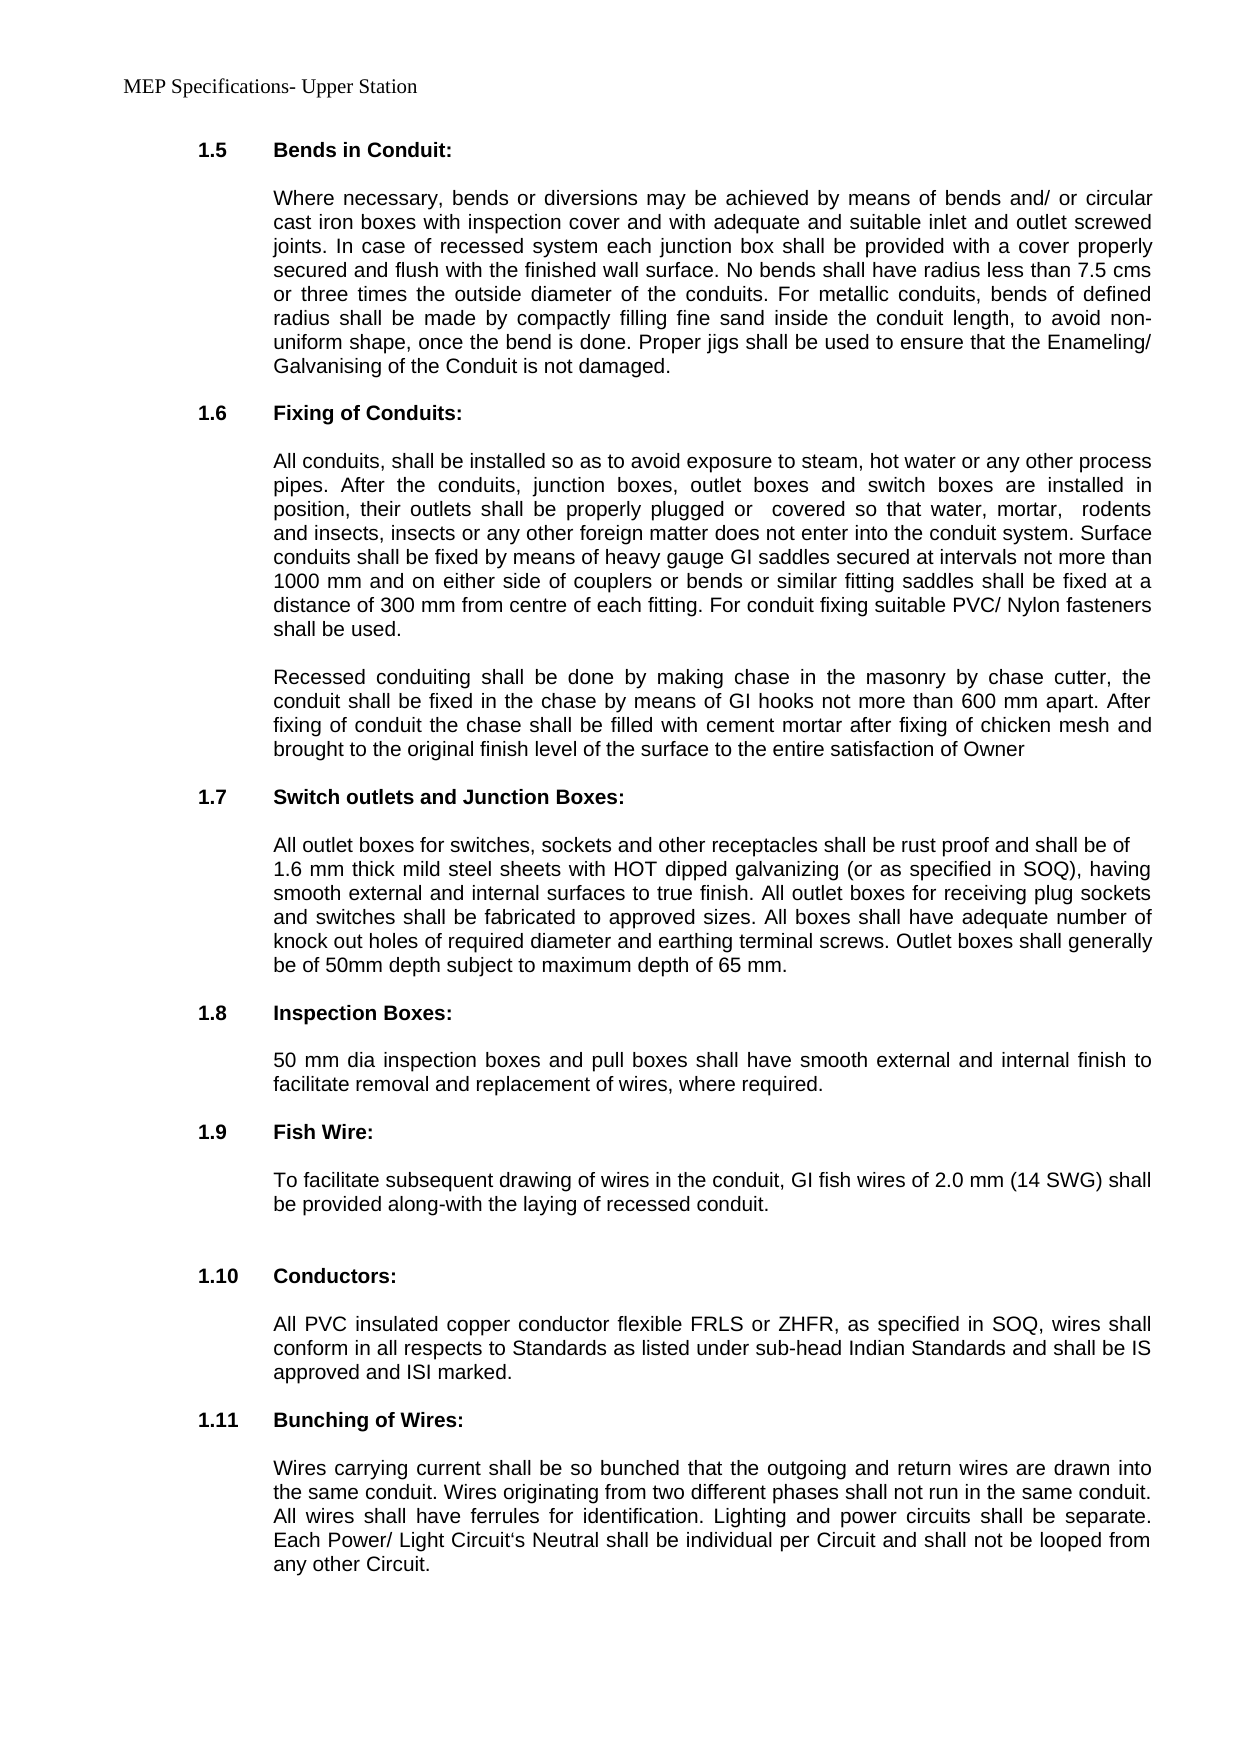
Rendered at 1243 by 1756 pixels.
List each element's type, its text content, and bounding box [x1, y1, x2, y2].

text Where necessary, bends or diversions may be achieved by means of bends and/ or circular cast iron boxes with inspection cover and with adequate and suitable inlet and outlet screwed joints. In case of recessed system each junction box shall be provided with a cover properly secured and flush with the finished wall surface. No bends shall have radius less than 7.5 cms or three times the outside diameter of the conduits. For metallic conduits, bends of defined radius shall be made by compactly filling fine sand inside the conduit length, to avoid non- uniform shape, once the bend is done. Proper jigs shall be used to ensure that the Enameling/ Galvanising of the Conduit is not damaged. [273, 186, 1153, 377]
subtitle Bunching of Wires: [198, 1408, 1193, 1432]
subtitle Bends in Conduit: [198, 138, 1193, 162]
text To facilitate subsequent drawing of wires in the conduit, GI fish wires of 2.0 mm (14 SWG) shall be provided along-with the laying of recessed conduit. [273, 1168, 1152, 1216]
subtitle Fish Wire: [198, 1120, 1193, 1144]
subtitle Fixing of Conduits: [198, 401, 1193, 425]
subtitle Switch outlets and Junction Boxes: [198, 784, 1193, 808]
text All PVC insulated copper conductor flexible FRLS or ZHFR, as specified in SOQ, wires shall conform in all respects to Standards as listed under sub-head Indian Standards and shall be IS approved and ISI marked. [273, 1312, 1153, 1384]
text Recessed conduiting shall be done by making chase in the masonry by chase cutter, the conduit shall be fixed in the chase by means of GI hooks not more than 600 mm apart. After fixing of conduit the chase shall be filled with cement mortar after fixing of chicken mesh and brought to the original finish level of the surface to the entire satisfaction of Owner [273, 665, 1153, 761]
subtitle Inspection Boxes: [198, 1000, 1193, 1024]
text 50 mm dia inspection boxes and pull boxes shall have smooth external and internal finish to facilitate removal and replacement of wires, where required. [273, 1048, 1153, 1096]
text 1.6 mm thick mild steel sheets with HOT dipped galvanizing (or as specified in SOQ), having smooth external and internal surfaces to true finish. All outlet boxes for receiving plug sockets and switches shall be fabricated to approved sizes. All boxes shall have adequate number of knock out holes of required diameter and earthing terminal screws. Outlet boxes shall generally be of 50mm depth subject to maximum depth of 65 mm. [273, 857, 1153, 976]
text All outlet boxes for switches, sockets and other receptacles shall be rust proof and shall be of [273, 833, 1193, 857]
text Wires carrying current shall be so bunched that the outgoing and return wires are drawn into the same conduit. Wires originating from two different phases shall not run in the same conduit. All wires shall have ferrules for identification. Lighting and power circuits shall be separate. Each Power/ Light Circuit‘s Neutral shall be individual per Circuit and shall not be looped from any other Circuit. [273, 1456, 1153, 1575]
text All conduits, shall be installed so as to avoid exposure to steam, hot water or any other process pipes. After the conduits, junction boxes, outlet boxes and switch boxes are installed in position, their outlets shall be properly plugged or covered so that water, mortar, rodents and insects, insects or any other foreign matter does not enter into the conduit system. Surface conduits shall be fixed by means of heavy gauge GI saddles secured at intervals not more than 1000 mm and on either side of couplers or bends or similar fitting saddles shall be fixed at a distance of 300 mm from centre of each fitting. For conduit fixing suitable PVC/ Nylon fasteners shall be used. [273, 449, 1153, 641]
subtitle Conductors: [198, 1264, 1193, 1288]
